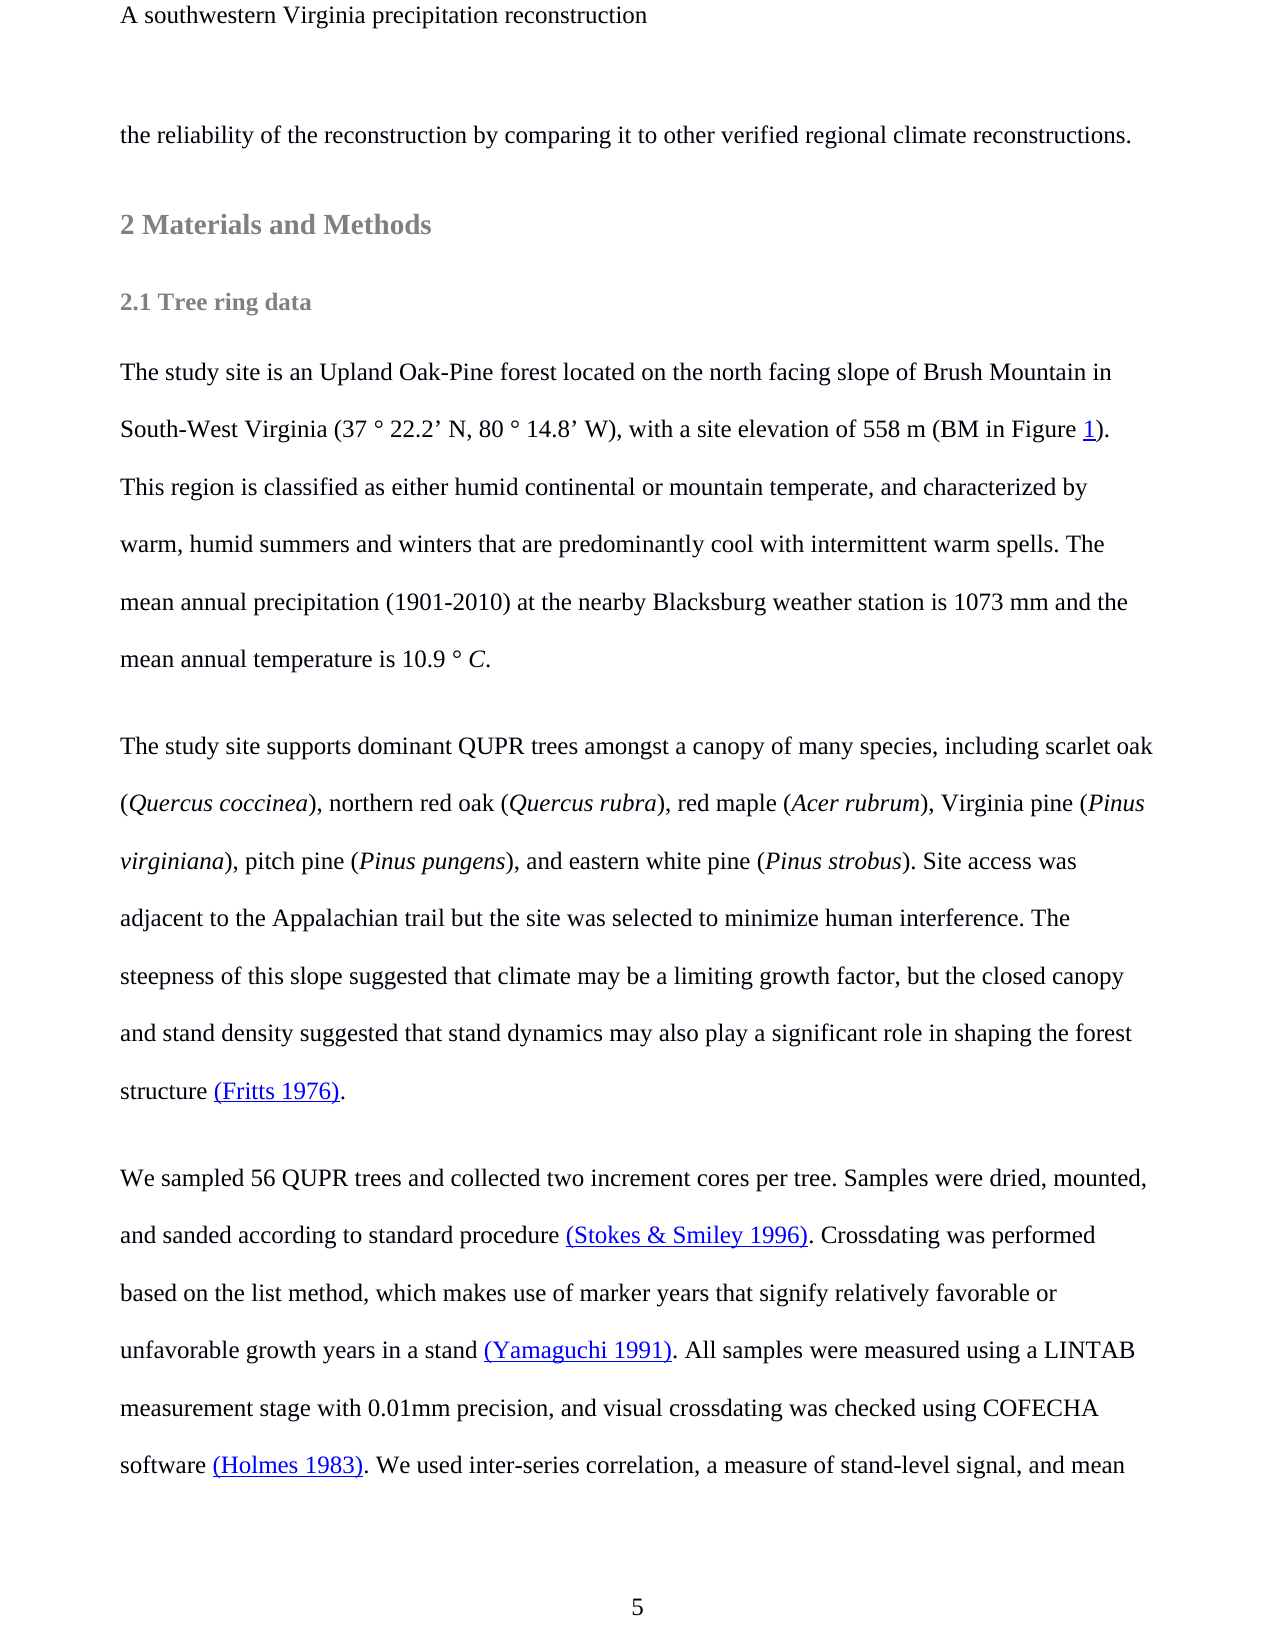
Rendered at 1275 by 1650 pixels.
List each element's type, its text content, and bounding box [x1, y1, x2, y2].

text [120, 1163, 1155, 1479]
text The study site is an Upland Oak-Pine forest located on the north facing slope of Brush Mountain in South-West Virginia (37 ° 22.2’ N, 80 ° 14.8’ W), with a site elevation of 558 m (BM in Figure 1). This region is classified as either humid continental or mountain temperate, and characterized by warm, humid summers and winters that are predominantly cool with intermittent warm spells. The mean annual precipitation (1901-2010) at the nearby Blacksburg weather station is 1073 mm and the mean annual temperature is 10.9 ° C. [120, 357, 1155, 673]
text The study site supports dominant QUPR trees amongst a canopy of many species, including scarlet oak (Quercus coccinea), northern red oak (Quercus rubra), red maple (Acer rubrum), Virginia pine (Pinus virginiana), pitch pine (Pinus pungens), and eastern white pine (Pinus strobus). Site access was adjacent to the Appalachian trail but the site was selected to minimize human interference. The steepness of this slope suggested that climate may be a limiting growth factor, but the closed canopy and stand density suggested that stand dynamics may also play a significant role in shaping the forest structure (Fritts 1976). [120, 731, 1155, 1105]
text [120, 120, 1155, 149]
subtitle 2.1 Tree ring data [120, 287, 1155, 315]
subtitle 2 Materials and Methods [120, 207, 1155, 241]
